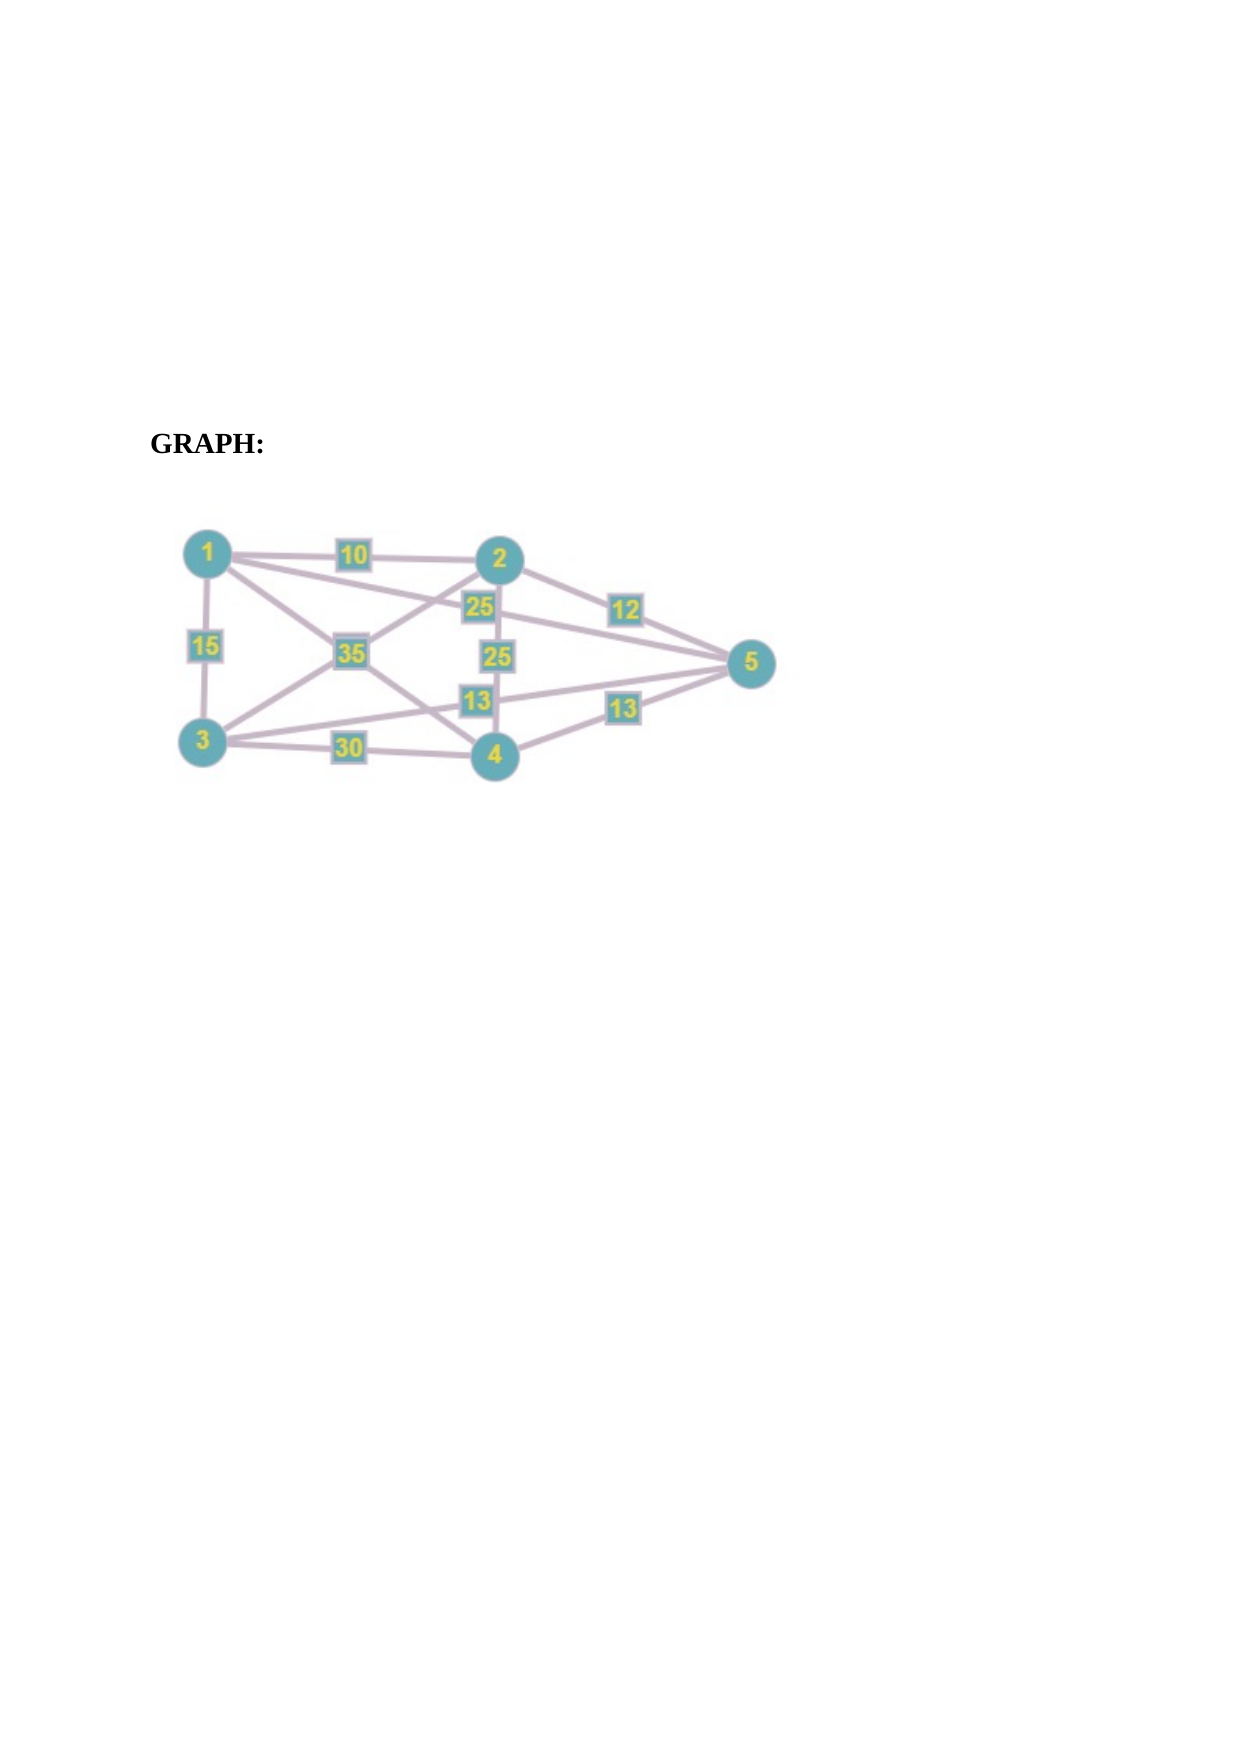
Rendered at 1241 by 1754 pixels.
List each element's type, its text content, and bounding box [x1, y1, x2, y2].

text GRAPH: [150, 426, 1090, 459]
picture [150, 481, 883, 812]
